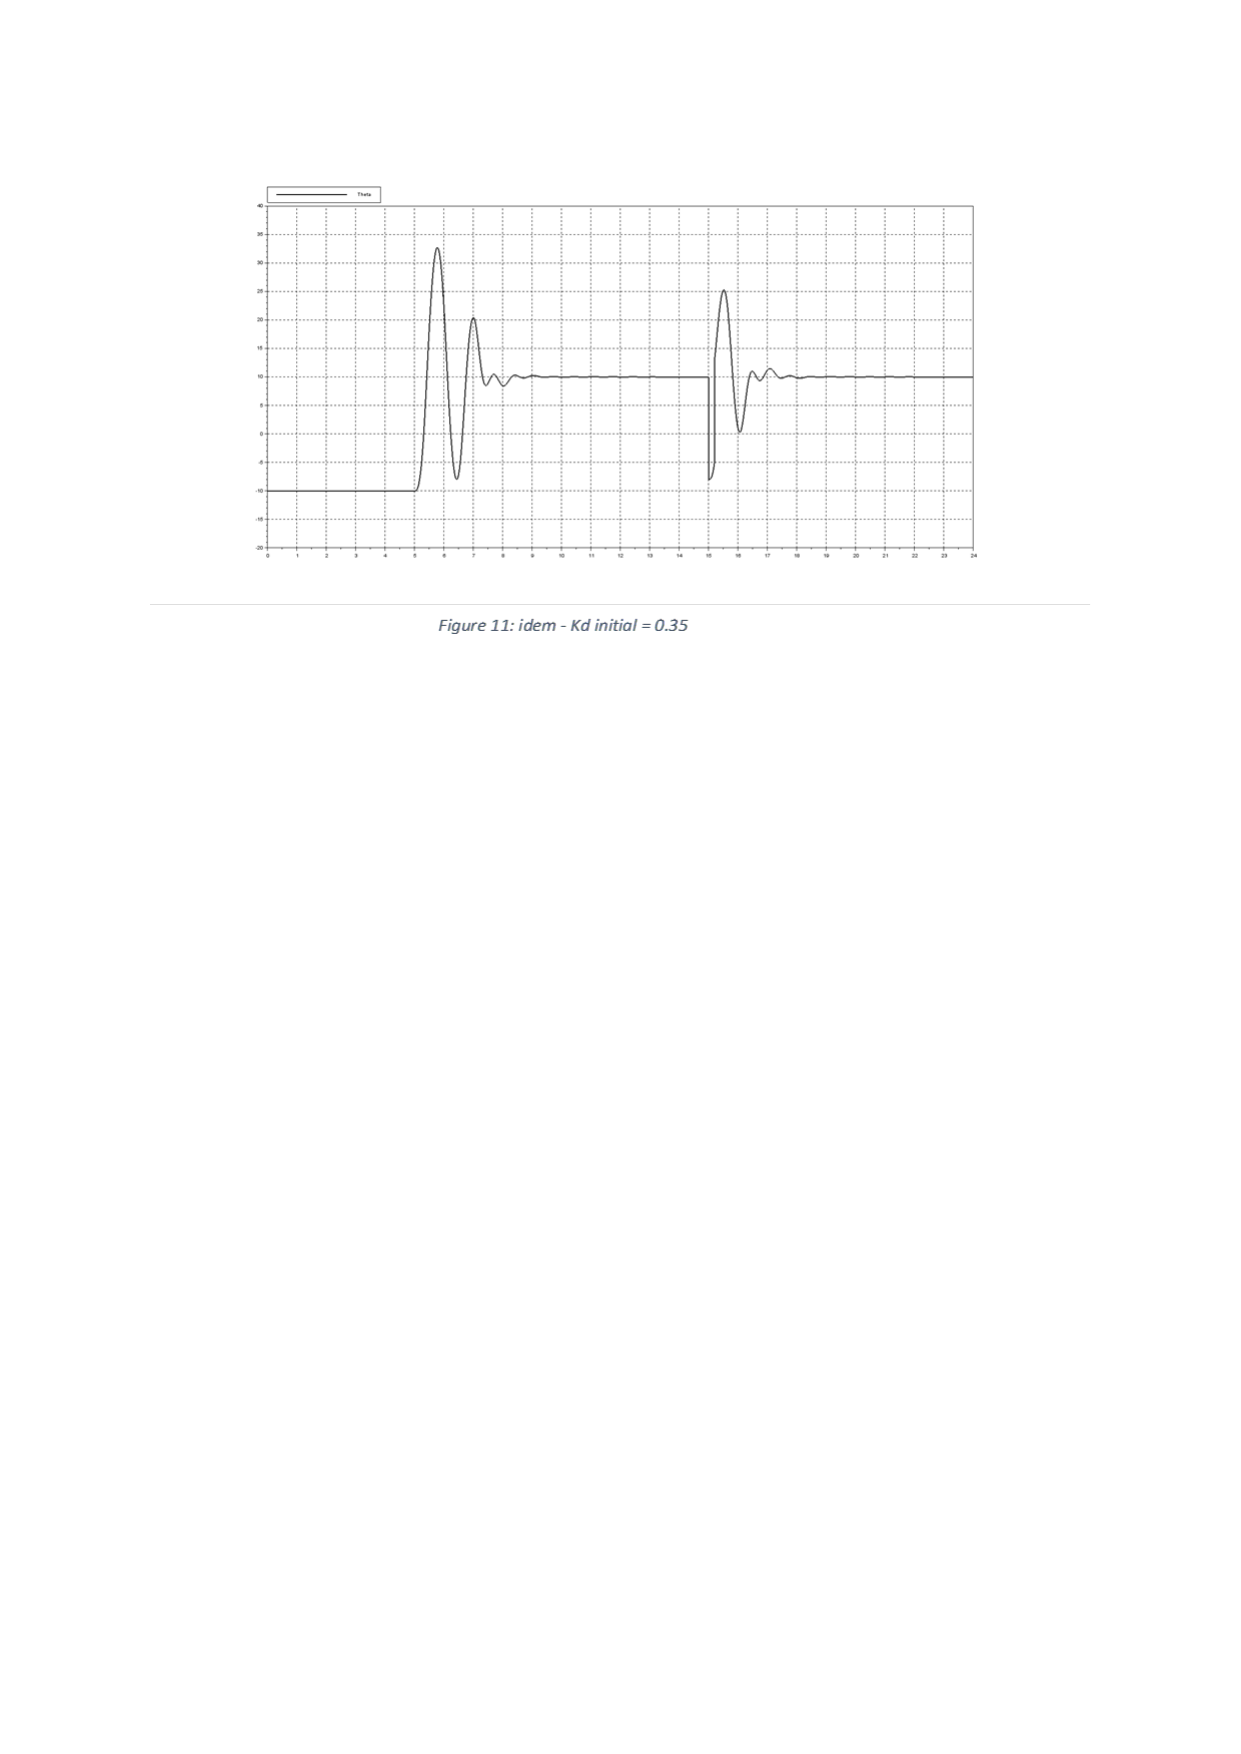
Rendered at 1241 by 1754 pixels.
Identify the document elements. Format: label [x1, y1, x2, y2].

picture [150, 150, 1091, 684]
